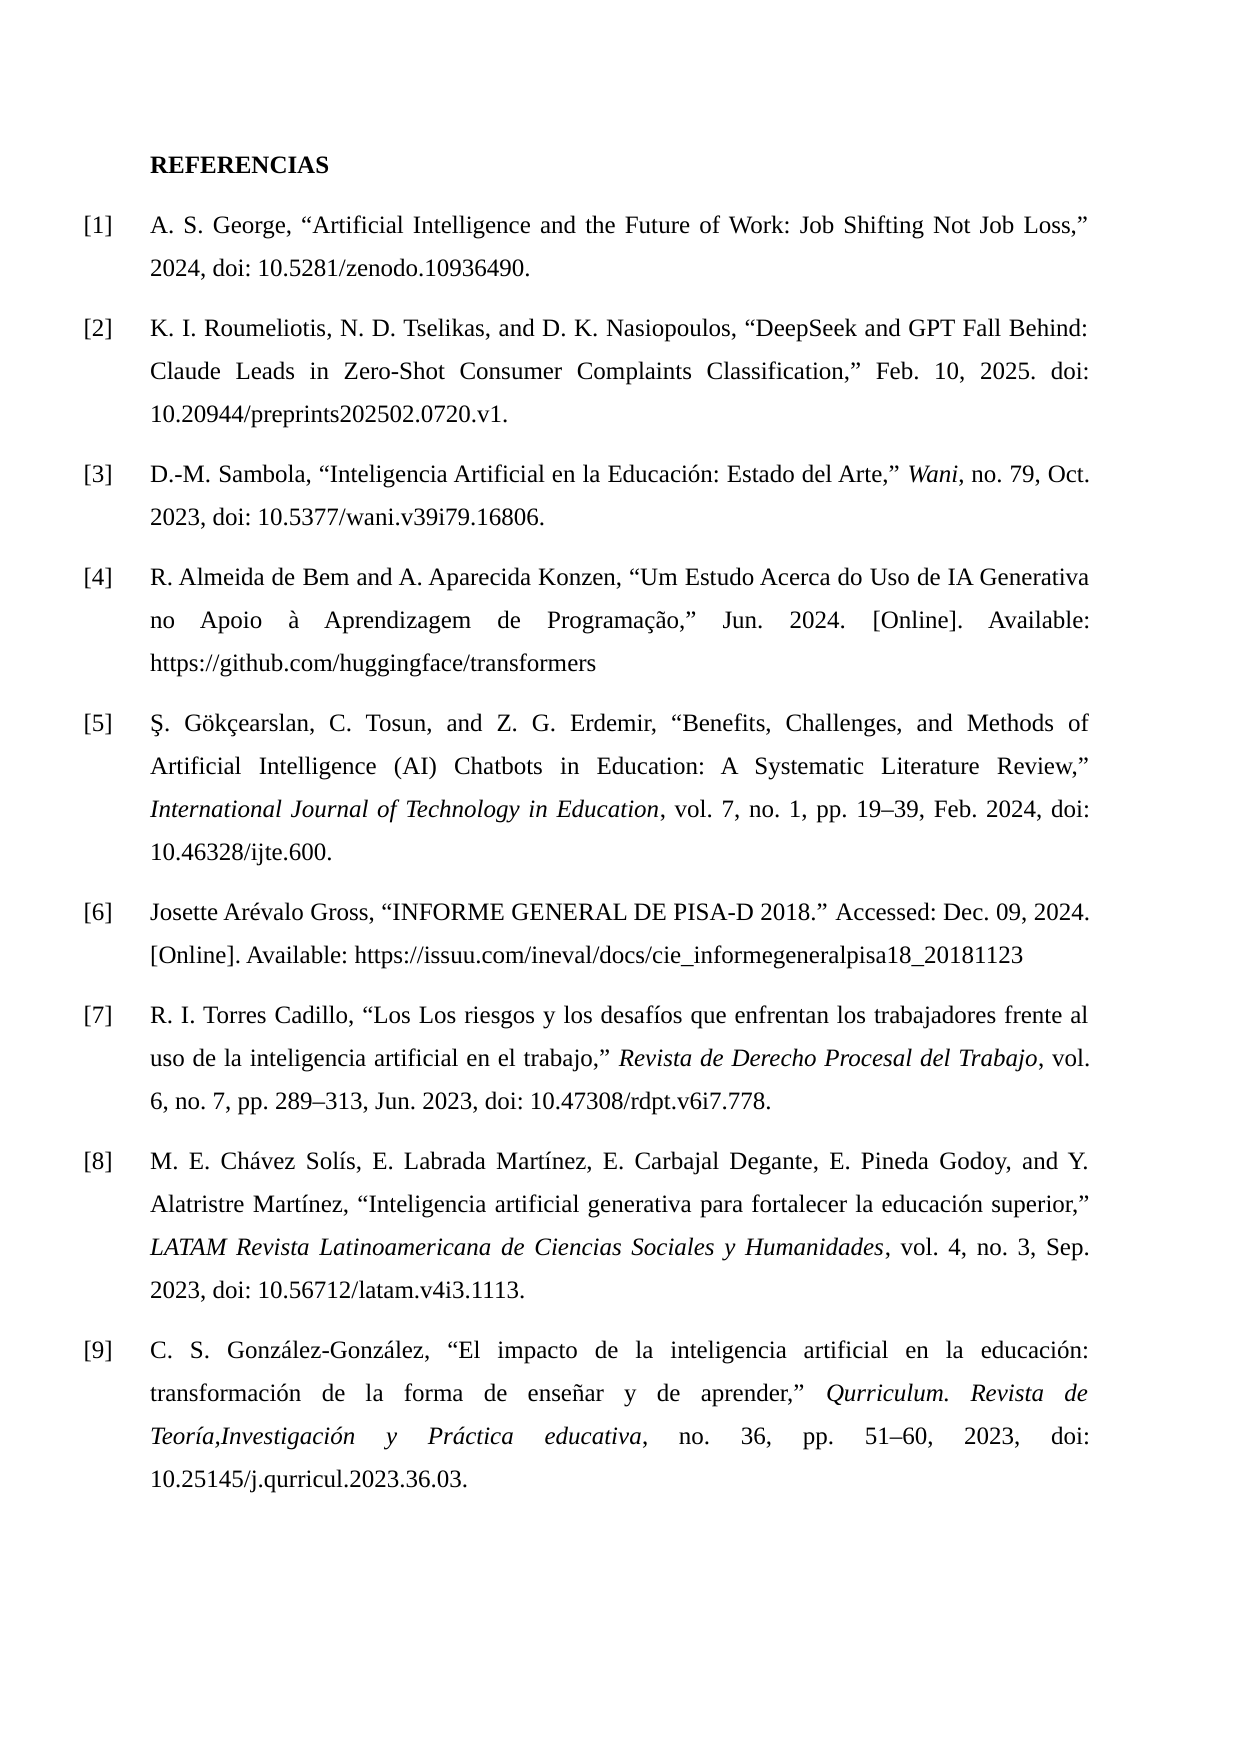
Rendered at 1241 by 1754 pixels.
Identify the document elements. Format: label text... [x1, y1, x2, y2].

text REFERENCIAS [150, 150, 1090, 179]
